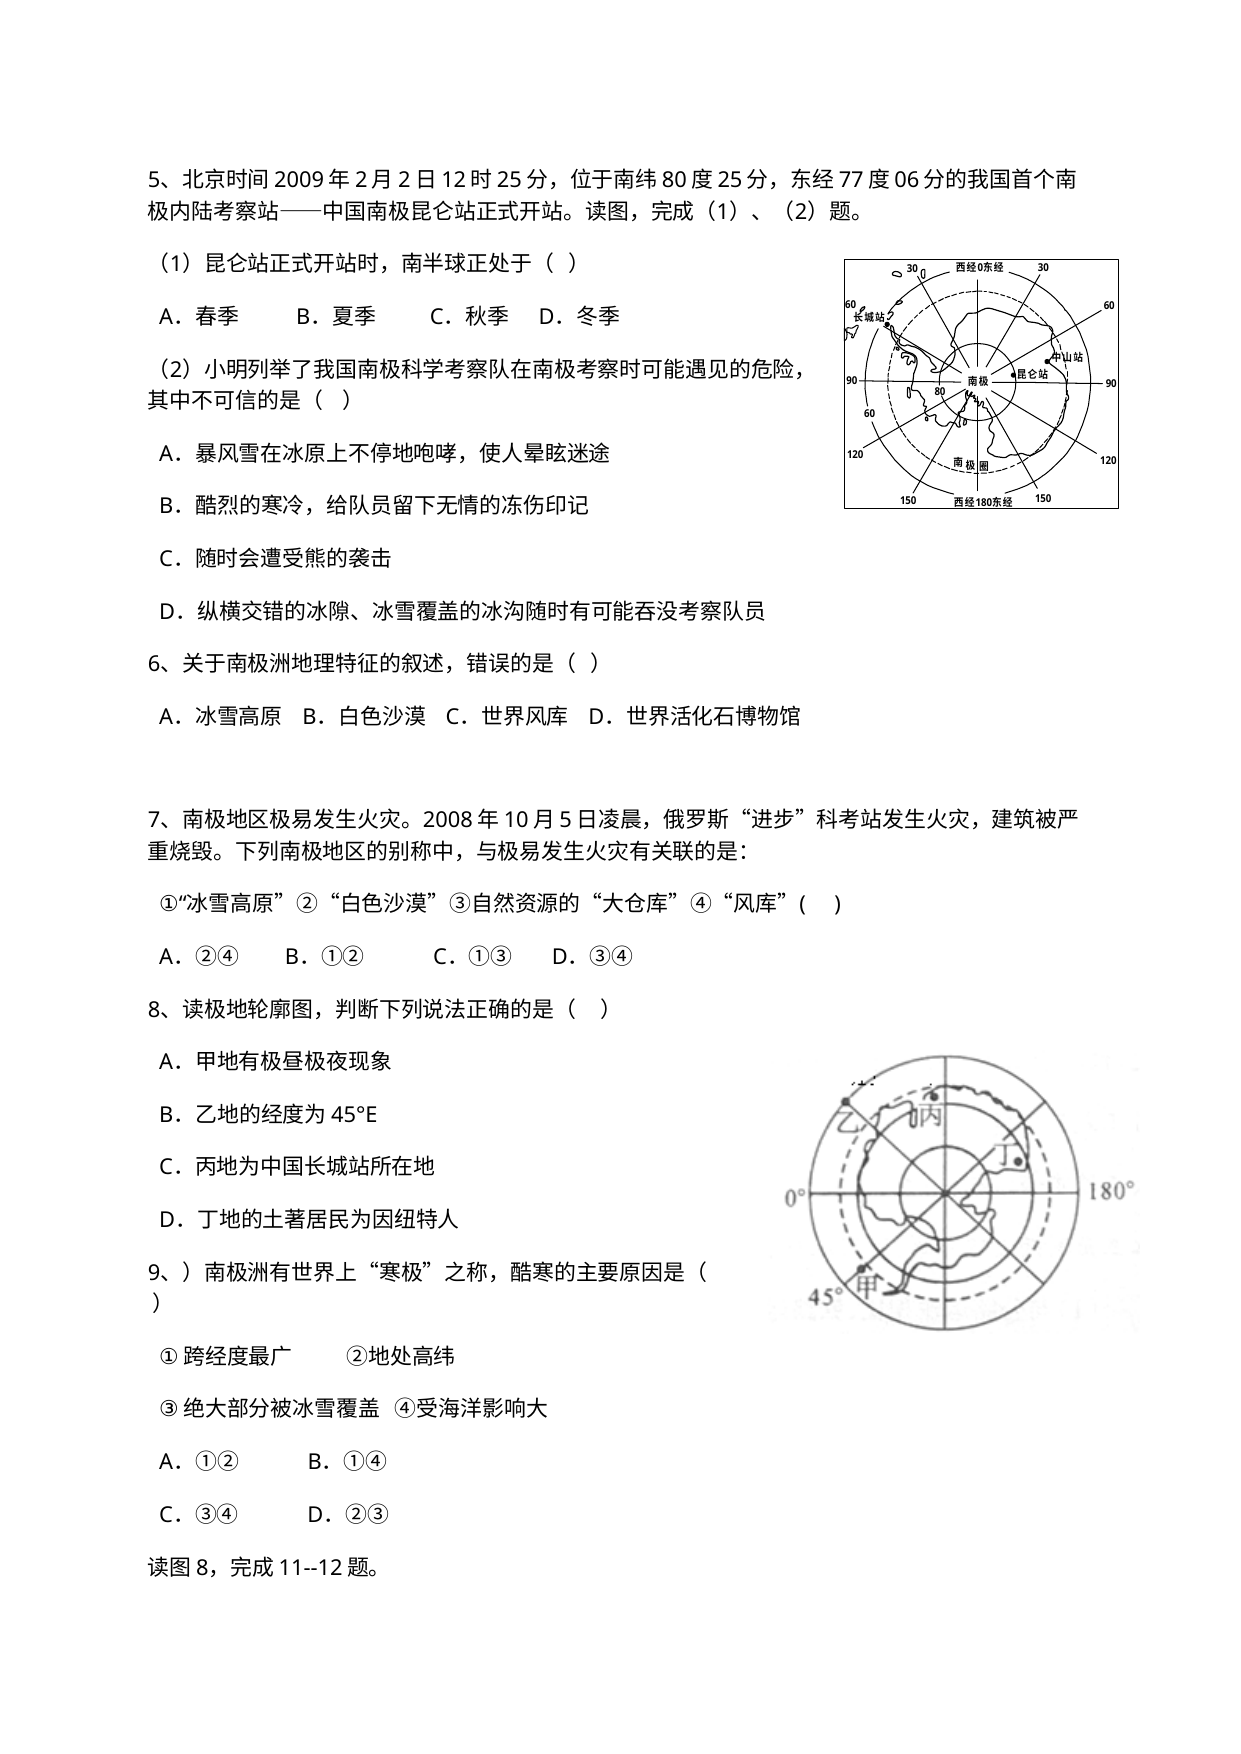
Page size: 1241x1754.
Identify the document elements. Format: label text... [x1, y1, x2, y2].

text D．纵横交错的冰隙、冰雪覆盖的冰沟随时有可能吞没考察队员 [148, 594, 1092, 625]
text 6、关于南极洲地理特征的叙述，错误的是（ ） [148, 646, 1092, 678]
text （1）昆仑站正式开站时，南半球正处于（ ） [148, 246, 1092, 278]
text C．随时会遭受熊的袭击 [148, 541, 1092, 573]
text D．丁地的土著居民为因纽特人 [148, 1202, 766, 1234]
text A．暴风雪在冰原上不停地咆哮，使人晕眩迷途 [148, 436, 1092, 468]
text A．冰雪高原 B．白色沙漠 C．世界风库 D．世界活化石博物馆 [148, 699, 1092, 731]
text 读图8，完成11--12题。 [148, 1549, 1092, 1582]
text 5、北京时间2009年2月2日12时25分，位于南纬80度25分，东经77度06分的我国首个南极内陆考察站——中国南极昆仑站正式开站。读图，完成（1）、（2）题。 [148, 162, 1092, 226]
text （2）小明列举了我国南极科学考察队在南极考察时可能遇见的危险，其中不可信的是（ ） [148, 352, 1092, 415]
text B．乙地的经度为45°E [148, 1097, 766, 1128]
text ③绝大部分被冰雪覆盖 ④受海洋影响大 [148, 1391, 1092, 1423]
text A．②④ B．①② C．①③ D．③④ [148, 939, 1092, 971]
text 7、南极地区极易发生火灾。2008年10月5日凌晨，俄罗斯“进步”科考站发生火灾，建筑被严重烧毁。下列南极地区的别称中，与极易发生火灾有关联的是： [148, 802, 1092, 866]
text C．③④ D．②③ [148, 1497, 1092, 1528]
text A．春季 B．夏季 C．秋季 D．冬季 [148, 299, 1092, 331]
text A．①② B．①④ [148, 1444, 1092, 1476]
text B．酷烈的寒冷，给队员留下无情的冻伤印记 [148, 488, 1092, 520]
text 9、）南极洲有世界上“寒极”之称，酷寒的主要原因是（ ） [148, 1254, 766, 1318]
text ①跨经度最广 ②地处高纬 [148, 1339, 1092, 1371]
text A．甲地有极昼极夜现象 [148, 1044, 1092, 1076]
text ①“冰雪高原”②“白色沙漠”③自然资源的“大仓库”④“风库”( ) [148, 886, 1092, 918]
text 8、读极地轮廓图，判断下列说法正确的是（ ） [148, 992, 1092, 1023]
text C．丙地为中国长城站所在地 [148, 1149, 766, 1181]
